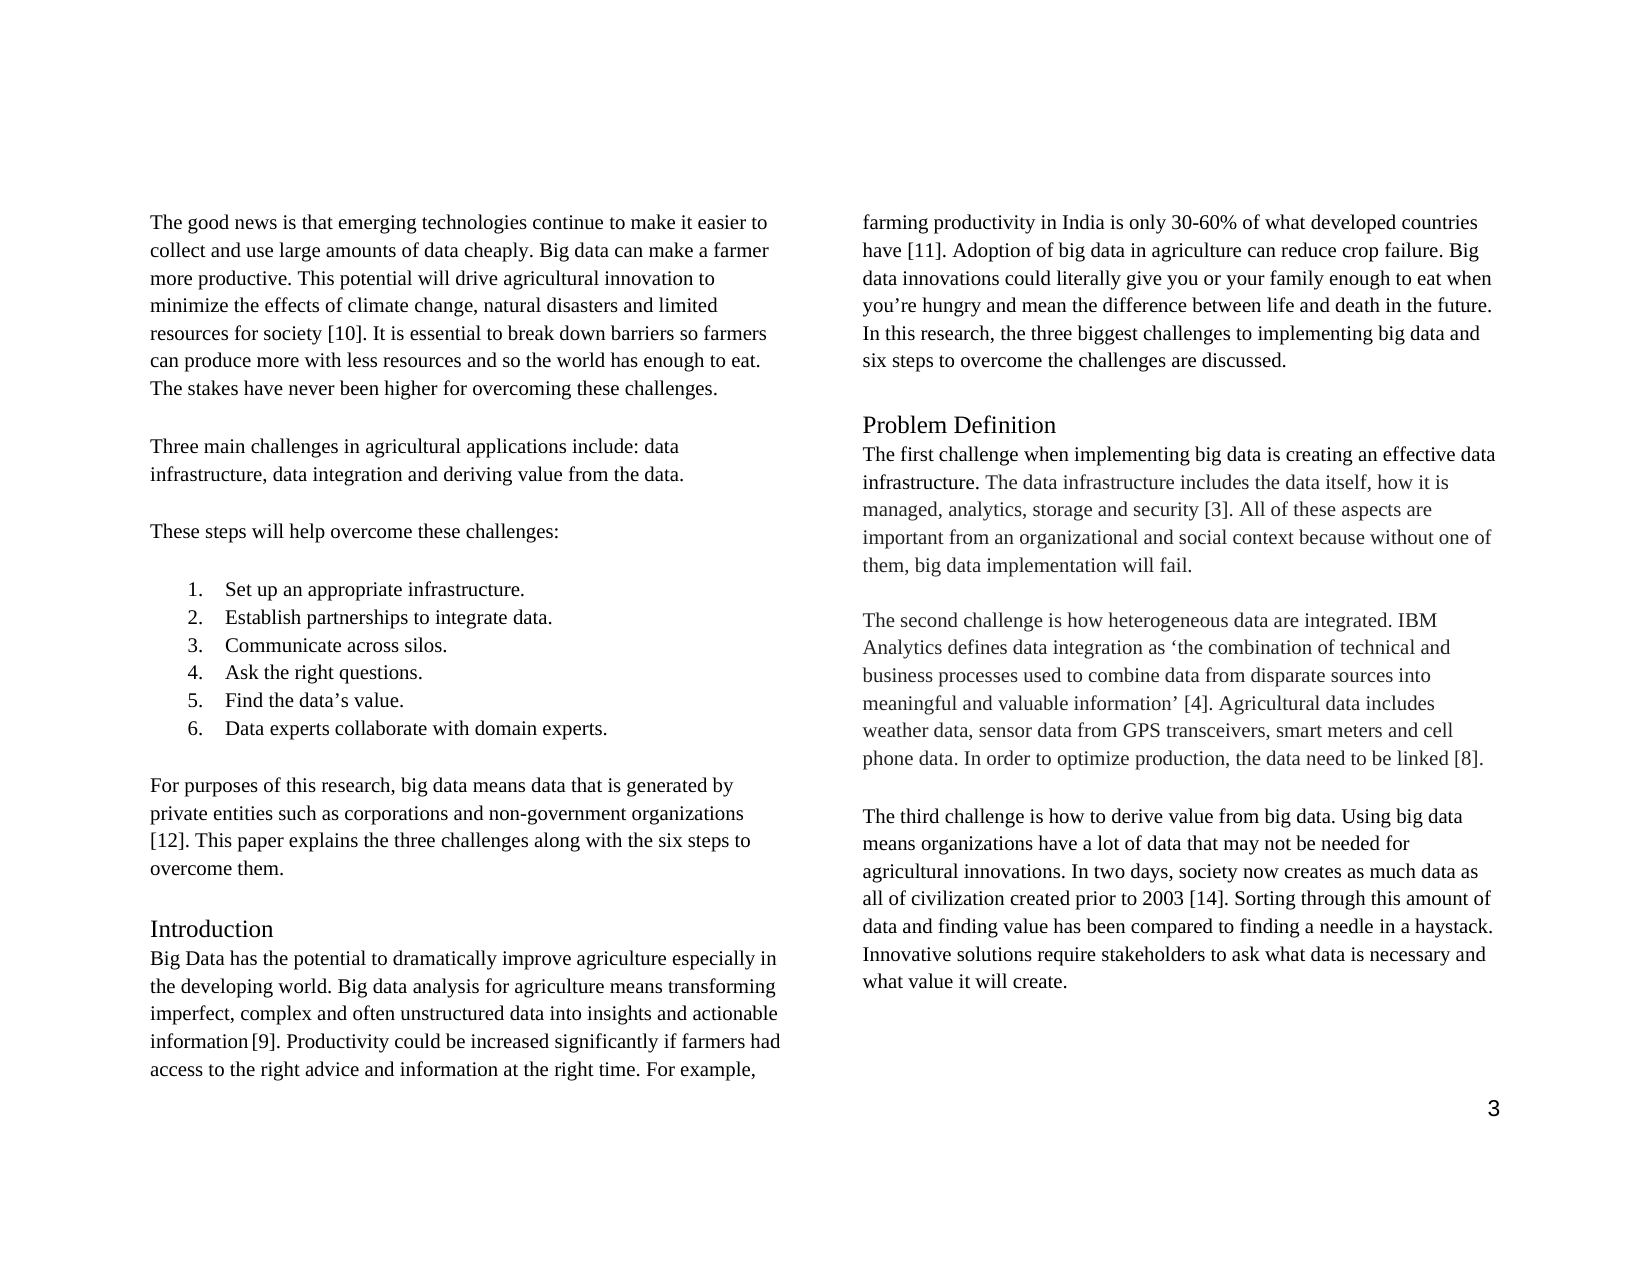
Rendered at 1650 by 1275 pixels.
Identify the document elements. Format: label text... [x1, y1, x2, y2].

text For purposes of this research, big data means data that is generated by private entities such as corporations and non-government organizations [12]. This paper explains the three challenges along with the six steps to overcome them. [150, 773, 787, 880]
list Ask the right questions. [187, 660, 787, 684]
list Set up an appropriate infrastructure. [187, 577, 787, 601]
text Introduction Big Data has the potential to dramatically improve agriculture especially in the developing world. Big data analysis for agriculture means transforming imperfect, complex and often unstructured data into insights and actionable information [9]. Productivity could be increased significantly if farmers had access to the right advice and information at the right time. For example, farming productivity in India is only 30-60% of what developed countries have [11]. Adoption of big data in agriculture can reduce crop failure. Big data innovations could literally give you or your family enough to eat when you’re hungry and mean the difference between life and death in the future. In this research, the three biggest challenges to implementing big data and six steps to overcome the challenges are discussed. Problem Definition The first challenge when implementing big data is creating an effective data infrastructure. The data infrastructure includes the data itself, how it is managed, analytics, storage and security [3]. All of these aspects are important from an organizational and social context because without one of them, big data implementation will fail. [862, 210, 1500, 577]
text Introduction Big Data has the potential to dramatically improve agriculture especially in the developing world. Big data analysis for agriculture means transforming imperfect, complex and often unstructured data into insights and actionable information [9]. Productivity could be increased significantly if farmers had access to the right advice and information at the right time. For example, farming productivity in India is only 30-60% of what developed countries have [11]. Adoption of big data in agriculture can reduce crop failure. Big data innovations could literally give you or your family enough to eat when you’re hungry and mean the difference between life and death in the future. In this research, the three biggest challenges to implementing big data and six steps to overcome the challenges are discussed. Problem Definition The first challenge when implementing big data is creating an effective data infrastructure. The data infrastructure includes the data itself, how it is managed, analytics, storage and security [3]. All of these aspects are important from an organizational and social context because without one of them, big data implementation will fail. [150, 914, 787, 1081]
list Find the data’s value. [187, 688, 787, 712]
text The third challenge is how to derive value from big data. Using big data means organizations have a lot of data that may not be needed for agricultural innovations. In two days, society now creates as much data as all of civilization created prior to 2003 [14]. Sorting through this amount of data and finding value has been compared to finding a needle in a haystack. Innovative solutions require stakeholders to ask what data is necessary and what value it will create. [862, 803, 1500, 993]
text The second challenge is how heterogeneous data are integrated. IBM Analytics defines data integration as ‘the combination of technical and business processes used to combine data from disparate sources into meaningful and valuable information’ [4]. Agricultural data includes weather data, sensor data from GPS transceivers, smart meters and cell phone data. In order to optimize production, the data need to be linked [8]. [862, 580, 1500, 770]
text Three main challenges in agricultural applications include: data infrastructure, data integration and deriving value from the data. [150, 434, 787, 486]
list Establish partnerships to integrate data. [187, 605, 787, 629]
list Communicate across silos. [187, 633, 787, 657]
text These steps will help overcome these challenges: [150, 519, 787, 573]
list Data experts collaborate with domain experts. [187, 715, 787, 739]
text The good news is that emerging technologies continue to make it easier to collect and use large amounts of data cheaply. Big data can make a farmer more productive. This potential will drive agricultural innovation to minimize the effects of climate change, natural disasters and limited resources for society [10]. It is essential to break down barriers so farmers can produce more with less resources and so the world has enough to eat. The stakes have never been higher for overcoming these challenges. [150, 210, 787, 400]
